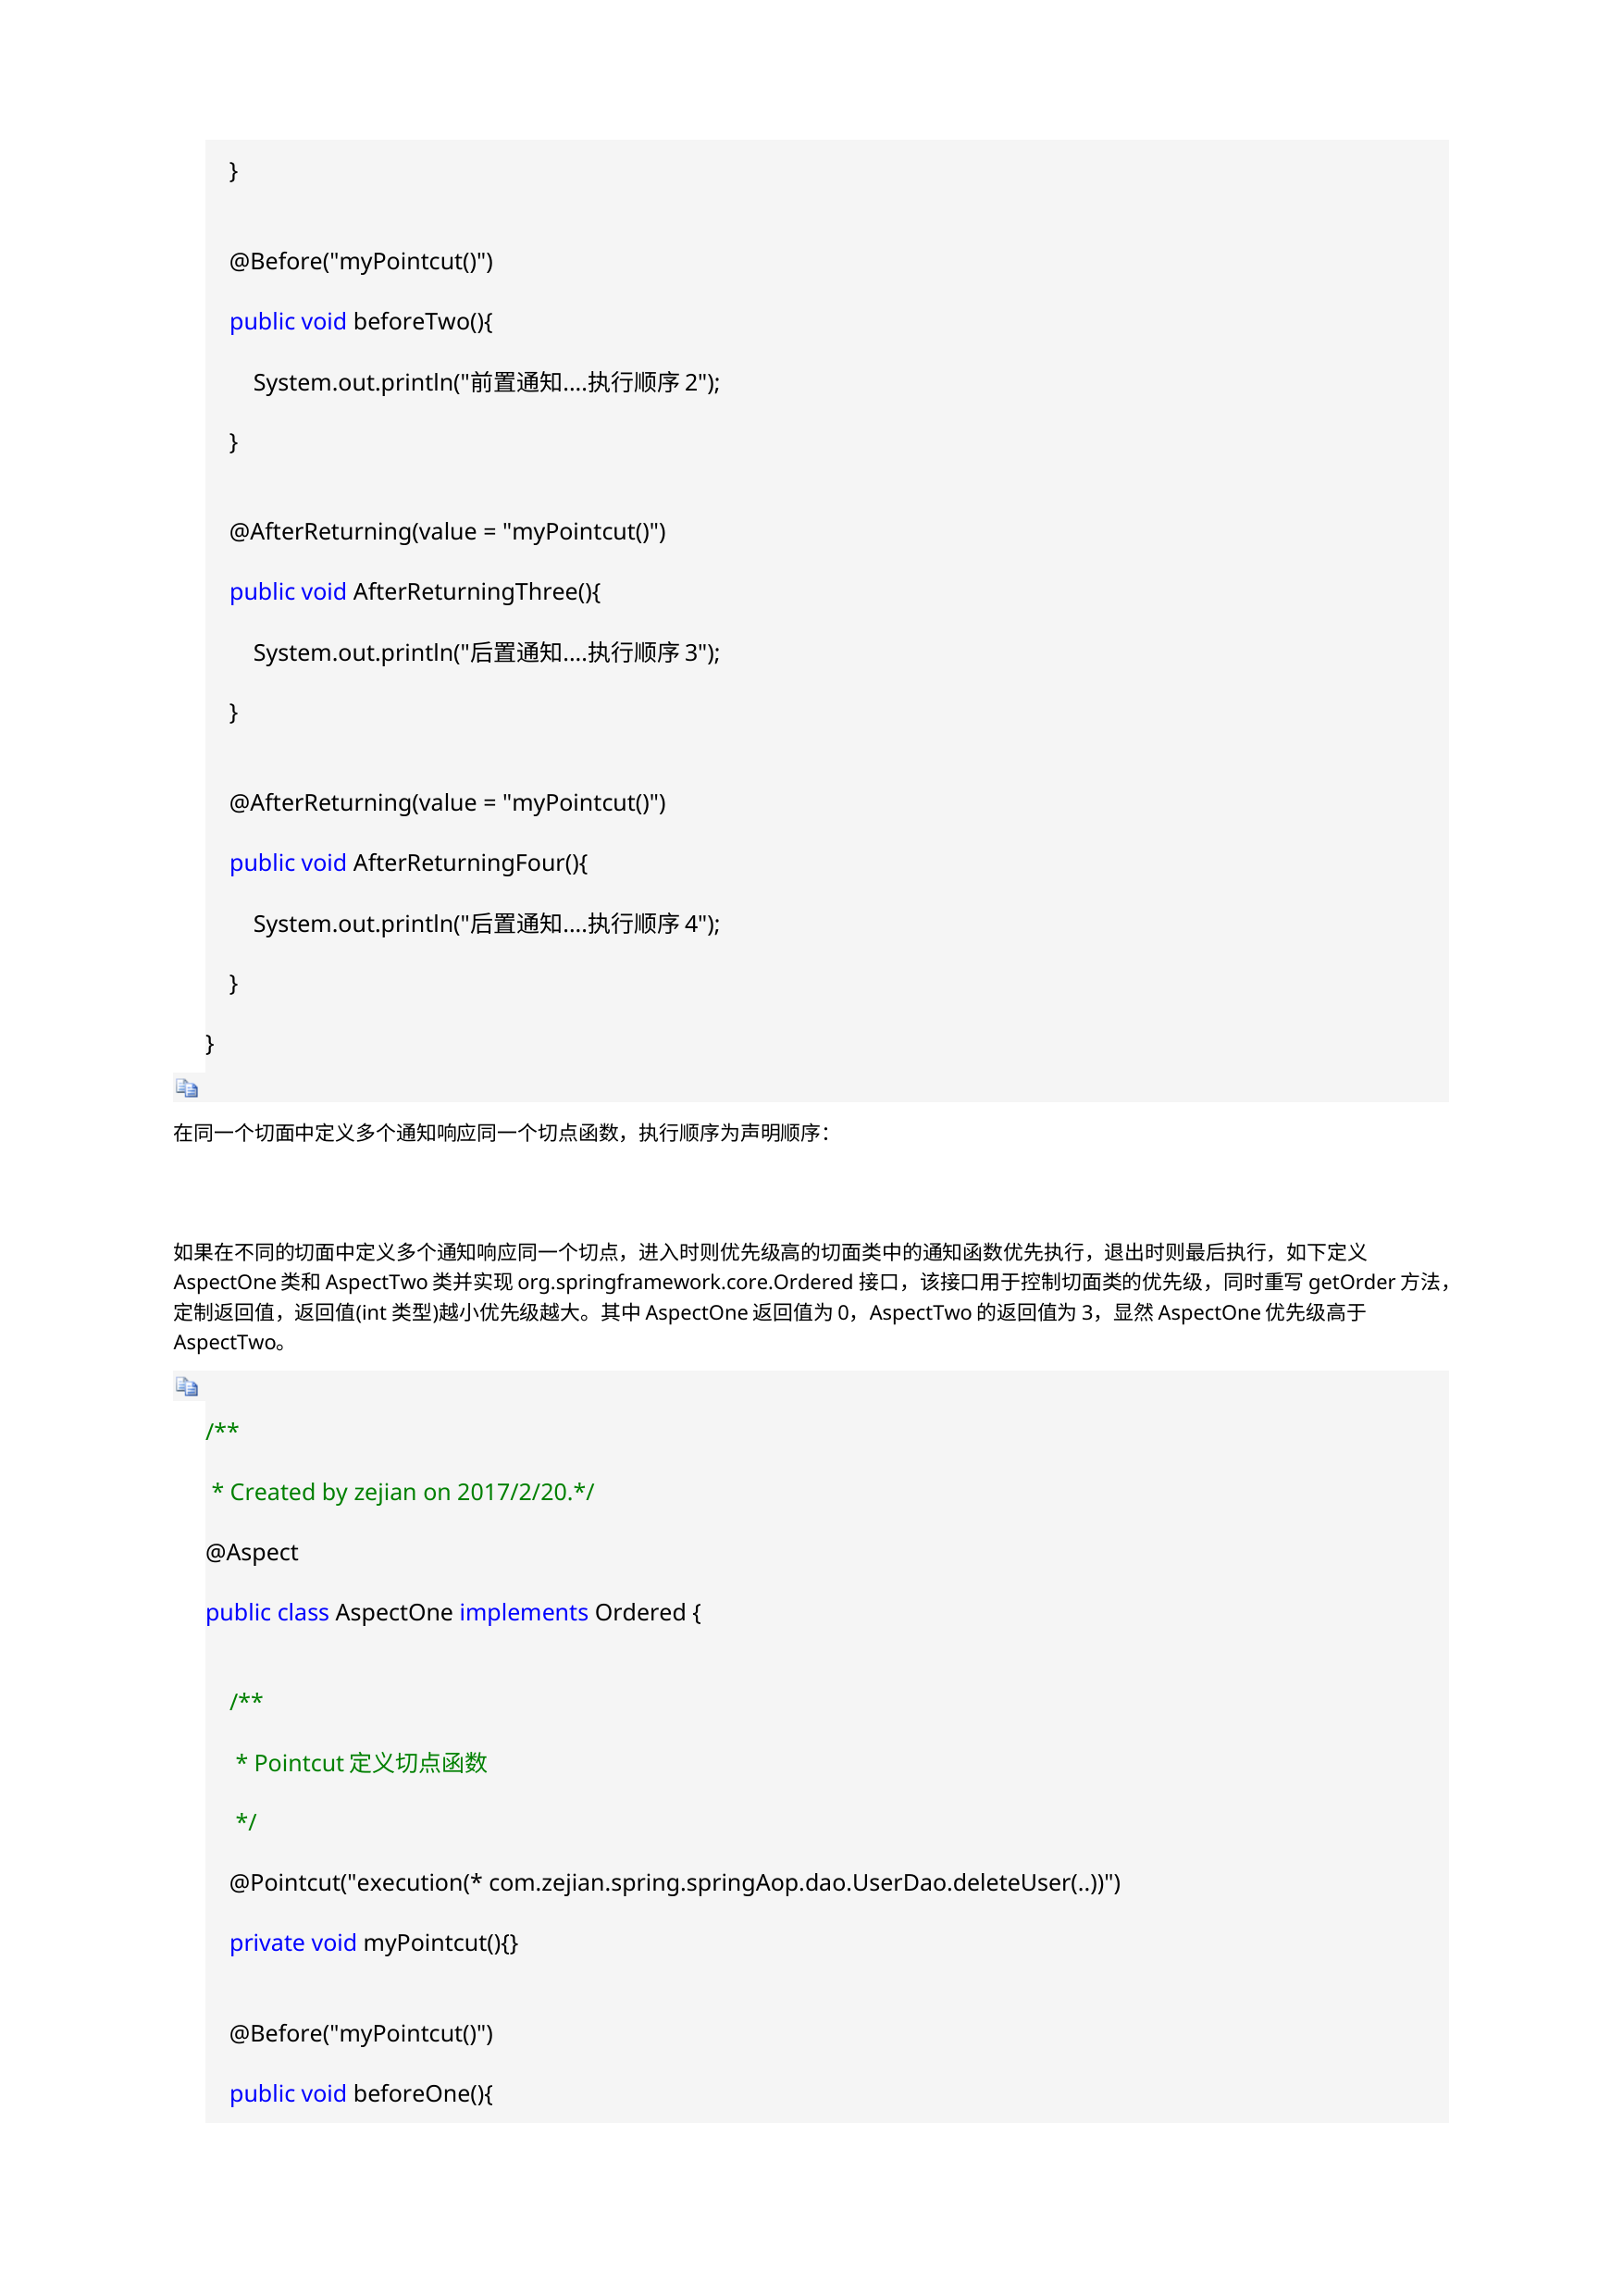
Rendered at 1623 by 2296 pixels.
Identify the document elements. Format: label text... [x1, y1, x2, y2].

text public void beforeTwo(){ [205, 291, 1449, 351]
text @AfterReturning(value = "myPointcut()") [205, 772, 1449, 832]
picture [173, 1371, 203, 1401]
text public void AfterReturningThree(){ [205, 561, 1449, 621]
text @Pointcut("execution(* com.zejian.spring.springAop.dao.UserDao.deleteUser(..))") [205, 1852, 1449, 1912]
text * Created by zejian on 2017/2/20.*/ [205, 1461, 1449, 1521]
text @Aspect [205, 1521, 1449, 1582]
text System.out.println("前置通知....执行顺序2"); [205, 351, 1449, 411]
text public void AfterReturningFour(){ [205, 832, 1449, 892]
text public class AspectOne implements Ordered { [205, 1582, 1449, 1642]
text @Before("myPointcut()") [205, 230, 1449, 291]
text public void beforeOne(){ [205, 2063, 1449, 2123]
text } [205, 140, 1449, 200]
text /** [205, 1671, 1449, 1731]
text /** [205, 1401, 1449, 1461]
text 在同一个切面中定义多个通知响应同一个切点函数，执行顺序为声明顺序： [173, 1117, 1449, 1147]
text */ [205, 1792, 1449, 1852]
text @AfterReturning(value = "myPointcut()") [205, 501, 1449, 561]
text 如果在不同的切面中定义多个通知响应同一个切点，进入时则优先级高的切面类中的通知函数优先执行，退出时则最后执行，如下定义AspectOne类和AspectTwo类并实现org.springframework.core.Ordered 接口，该接口用于控制切面类的优先级，同时重写getOrder方法，定制返回值，返回值(int 类型)越小优先级越大。其中AspectOne返回值为0，AspectTwo的返回值为3，显然AspectOne优先级高于AspectTwo。 [173, 1236, 1449, 1357]
text System.out.println("后置通知....执行顺序3"); [205, 621, 1449, 681]
text } [205, 411, 1449, 471]
text System.out.println("后置通知....执行顺序4"); [205, 892, 1449, 952]
text @Before("myPointcut()") [205, 2003, 1449, 2063]
text * Pointcut定义切点函数 [205, 1731, 1449, 1792]
text } [205, 1012, 1449, 1073]
picture [173, 1073, 203, 1102]
text private void myPointcut(){} [205, 1912, 1449, 1972]
text } [205, 681, 1449, 741]
text } [205, 952, 1449, 1012]
